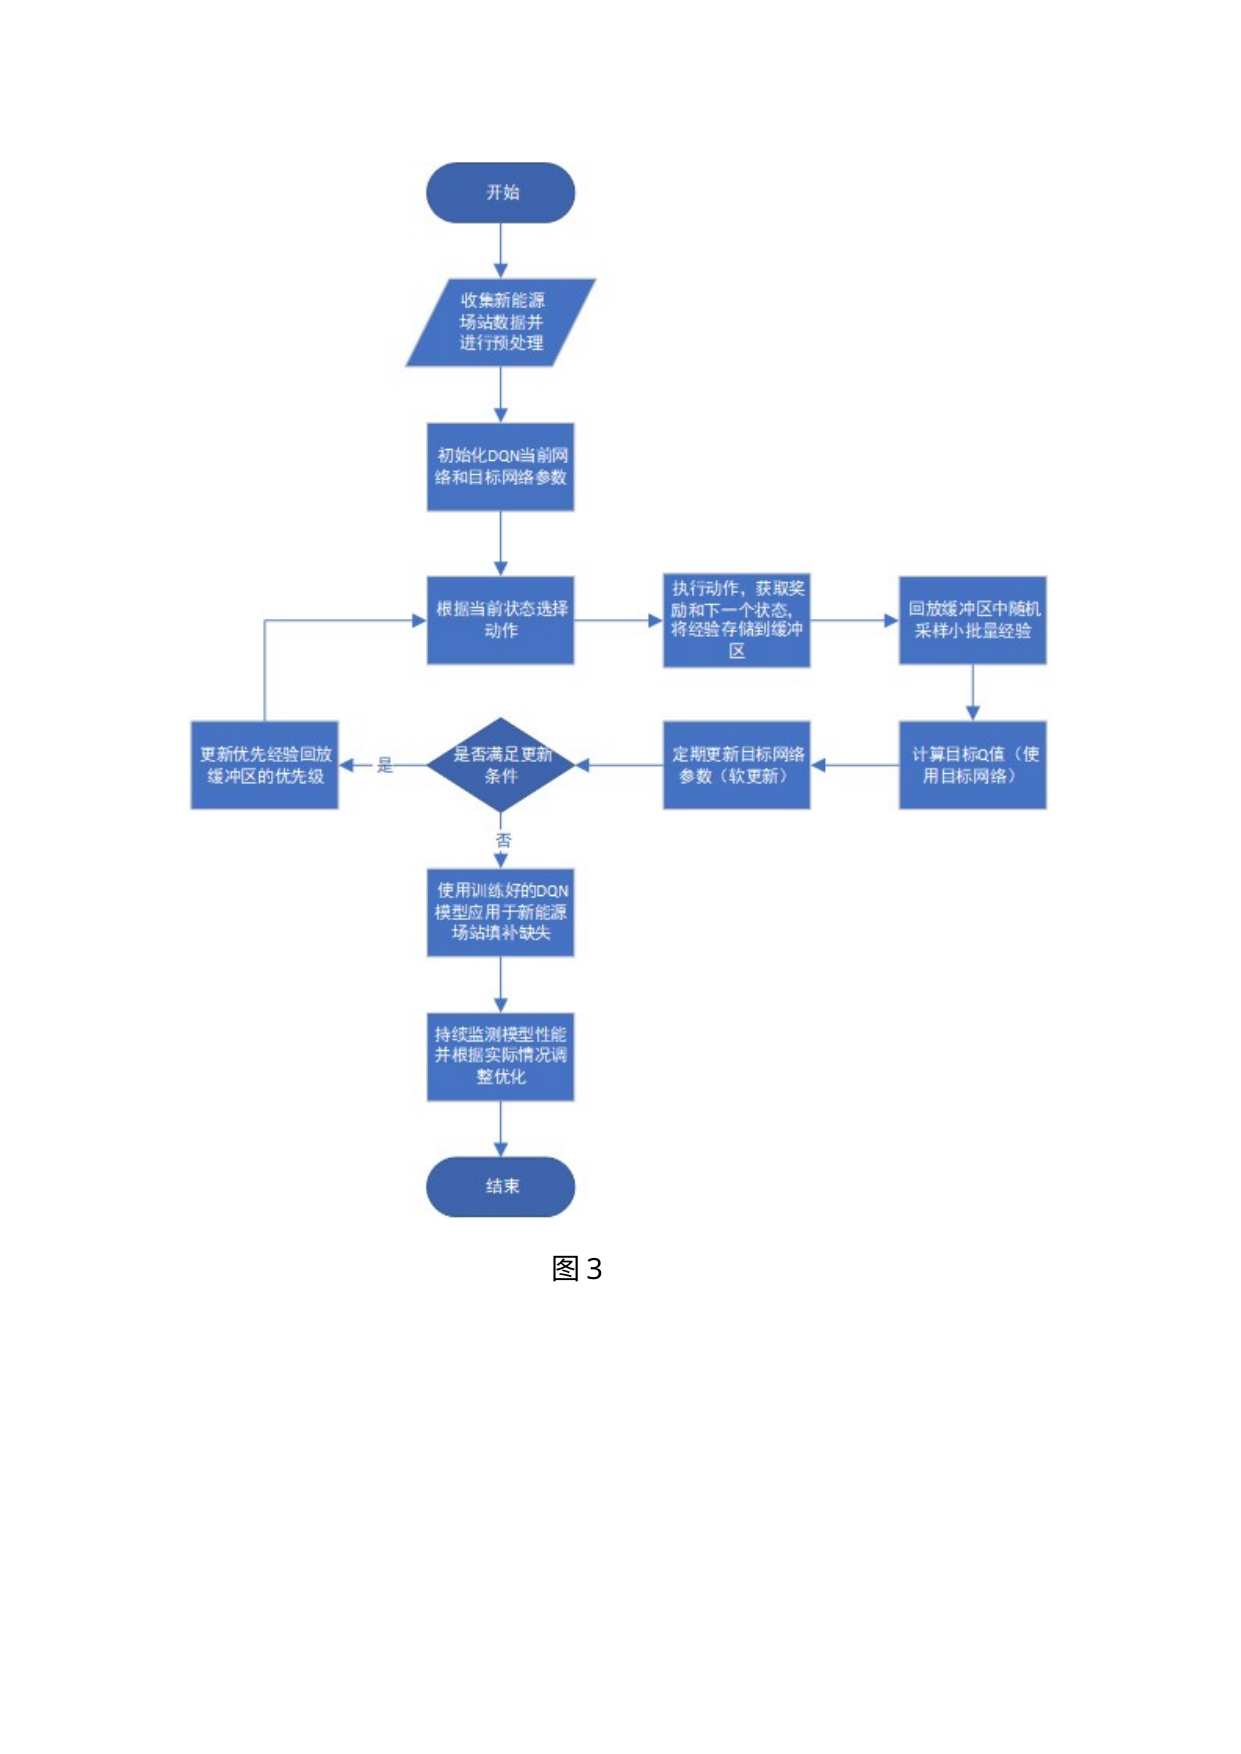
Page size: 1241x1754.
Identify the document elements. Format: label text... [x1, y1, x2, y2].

picture [187, 162, 1051, 1219]
text 图3 [187, 1234, 603, 1299]
